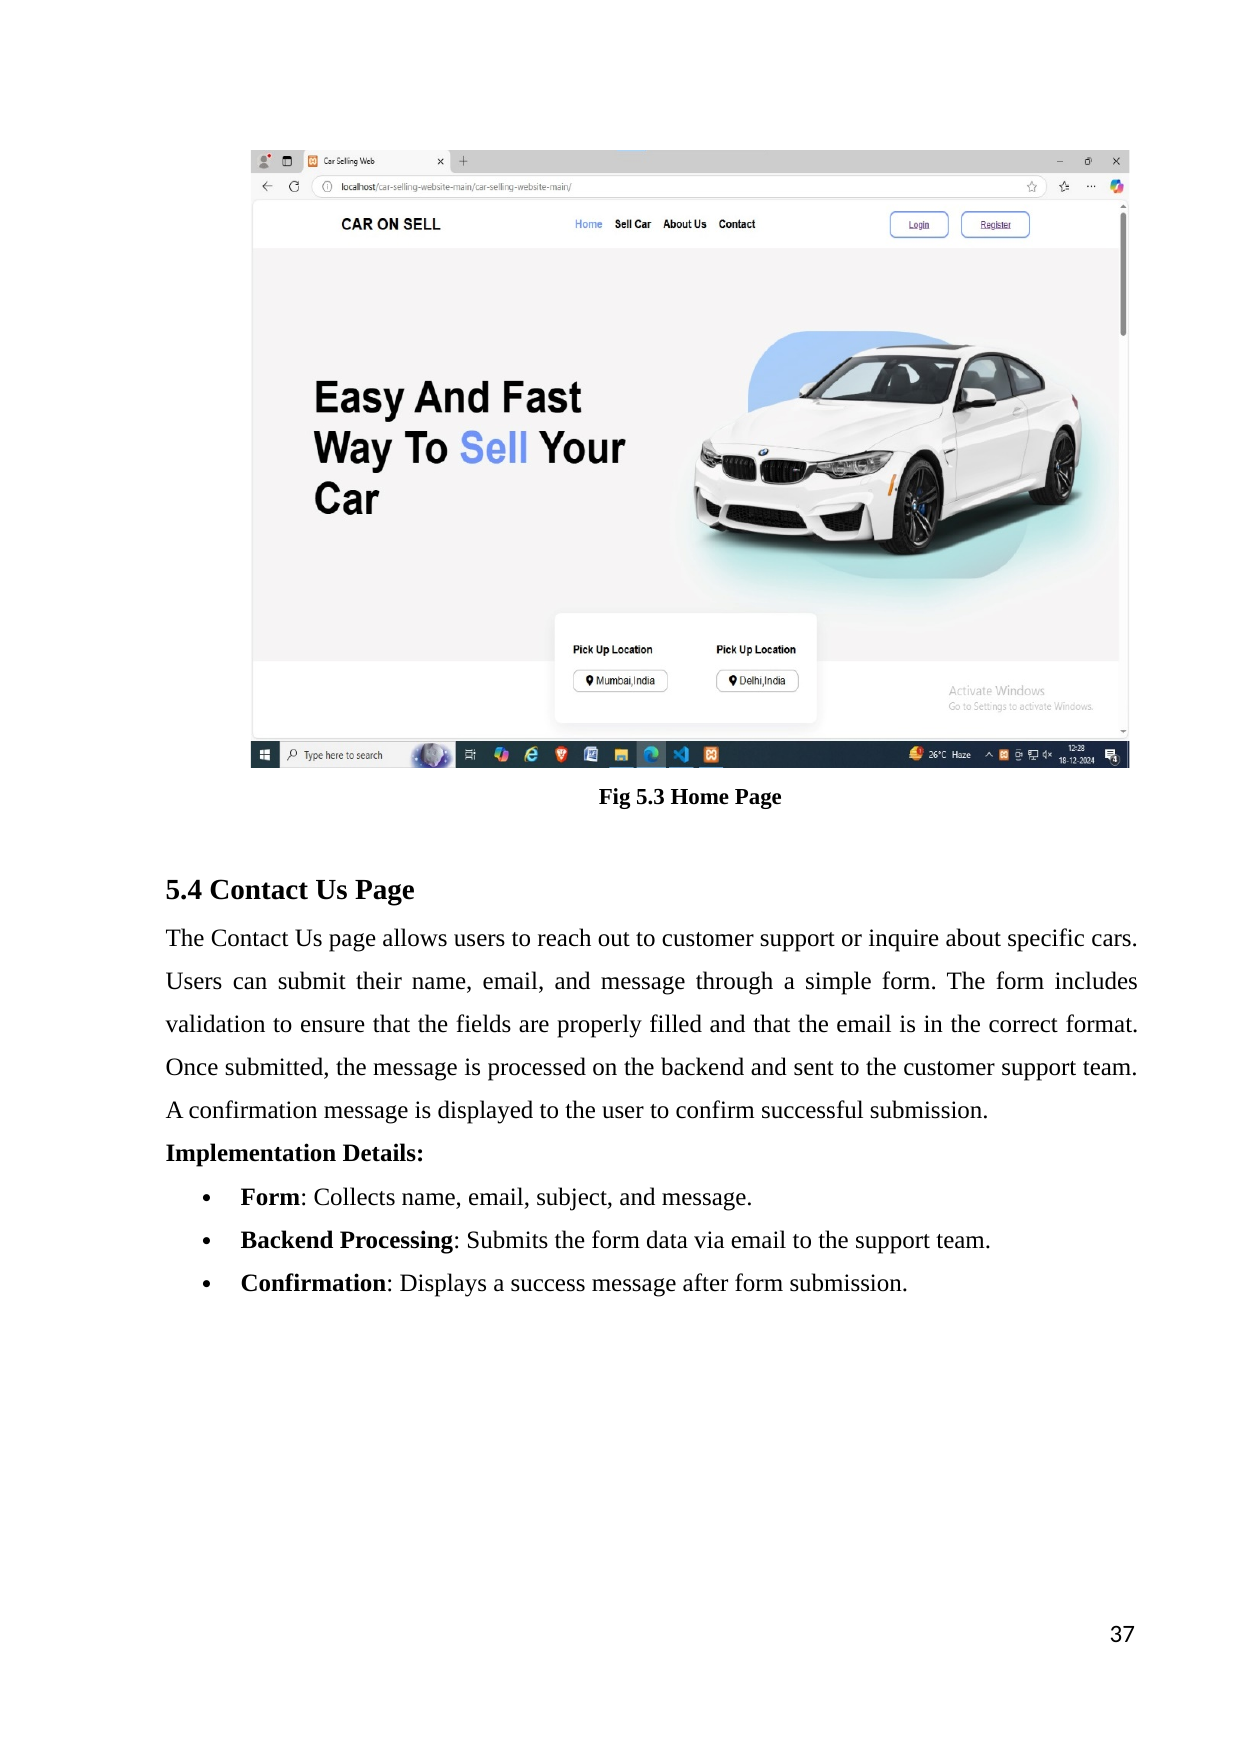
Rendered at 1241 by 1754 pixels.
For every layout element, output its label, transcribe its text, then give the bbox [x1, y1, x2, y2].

text 5.4 Contact Us Page [165, 872, 1140, 906]
picture [250, 150, 1130, 768]
text The Contact Us page allows users to reach out to customer support or inquire about specific cars. Users can submit their name, email, and message through a simple form. The form includes validation to ensure that the fields are properly filled and that the email is in the correct format. Once submitted, the message is processed on the backend and sent to the customer support team. A confirmation message is displayed to the user to confirm successful submission. [165, 923, 1140, 1124]
text Implementation Details: [165, 1138, 1140, 1167]
list Form: Collects name, email, subject, and message. [203, 1182, 1140, 1210]
list Backend Processing: Submits the form data via email to the support team. [203, 1225, 1140, 1253]
list Confirmation: Displays a success message after form submission. [203, 1268, 1140, 1297]
text Fig 5.3 Home Page [240, 783, 1140, 809]
